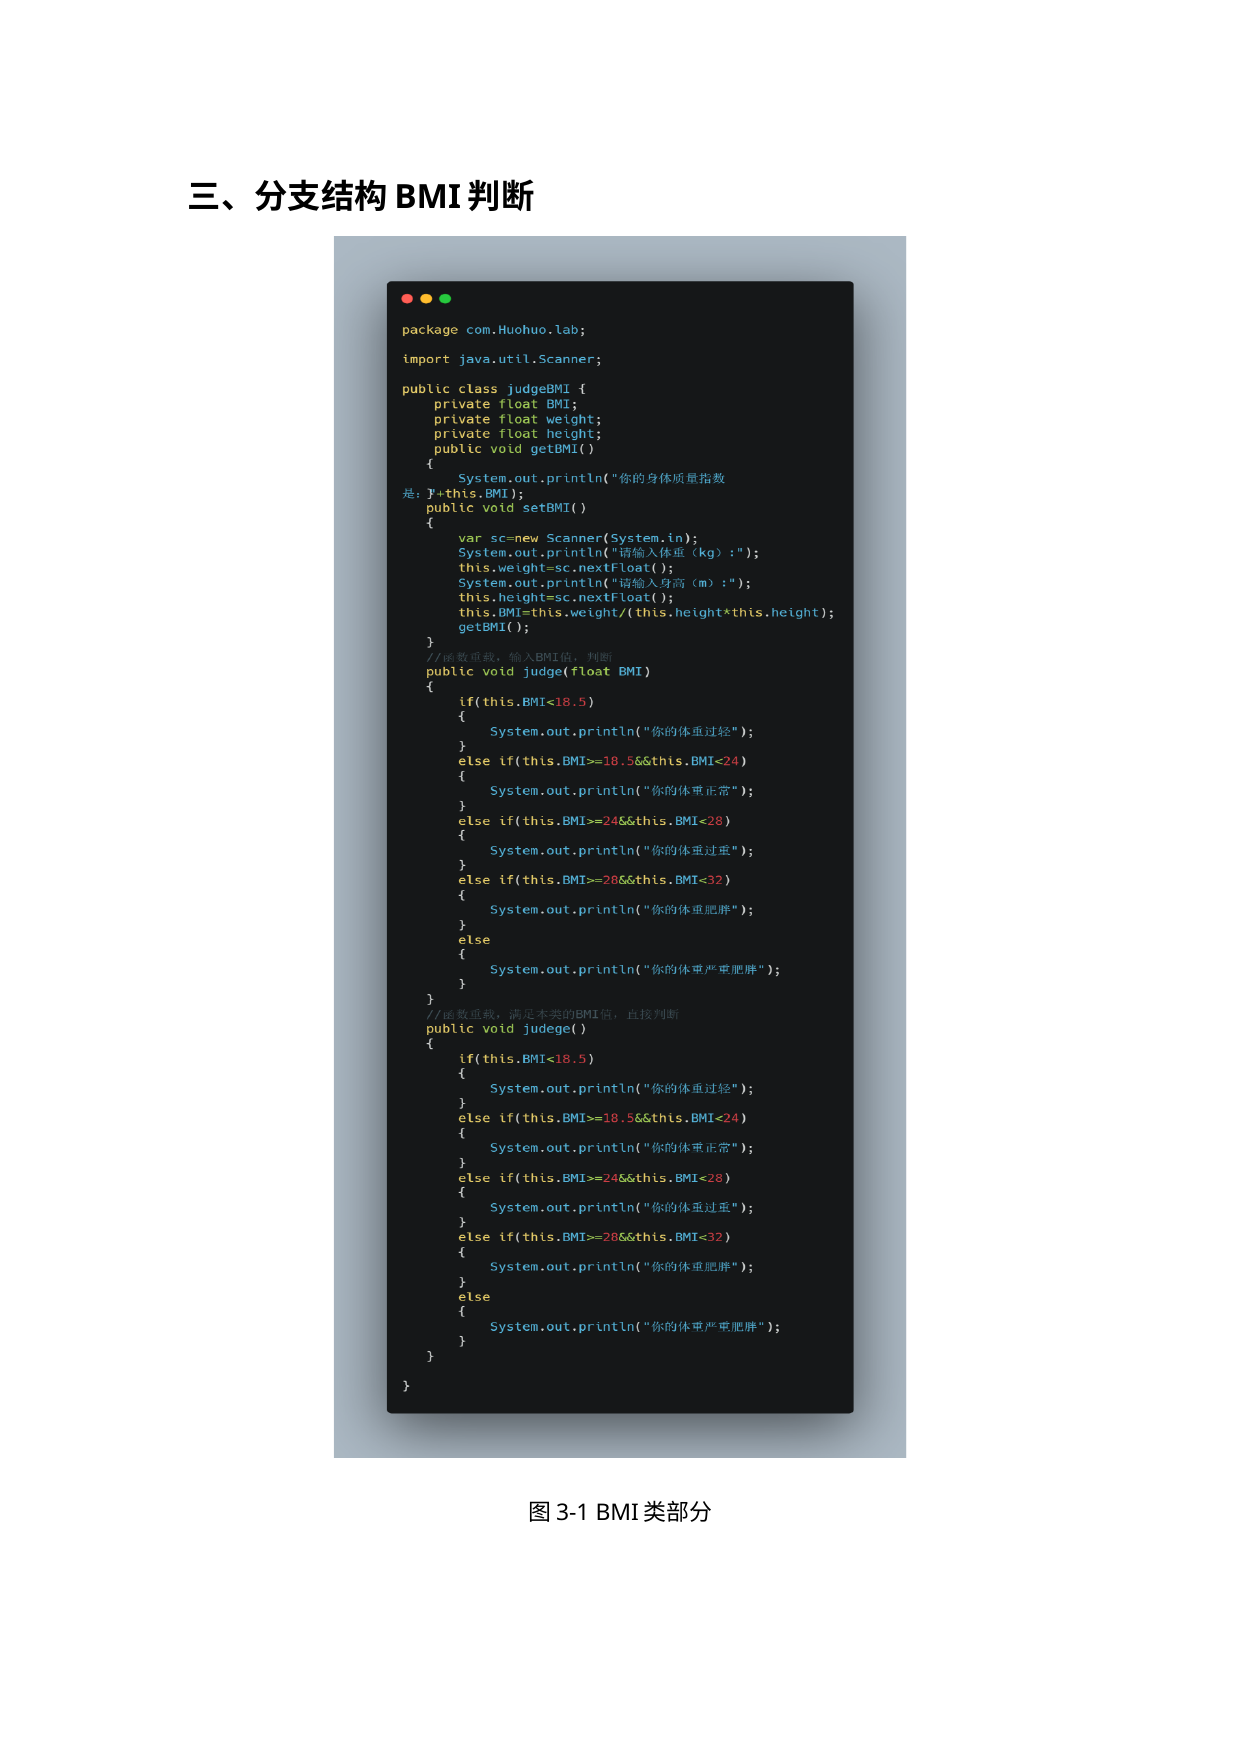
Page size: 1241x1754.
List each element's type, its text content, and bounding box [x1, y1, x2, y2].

picture [333, 236, 907, 1458]
text 图3-1 BMI类部分 [187, 1478, 1053, 1543]
text 三、分支结构BMI判断 [187, 162, 1053, 227]
